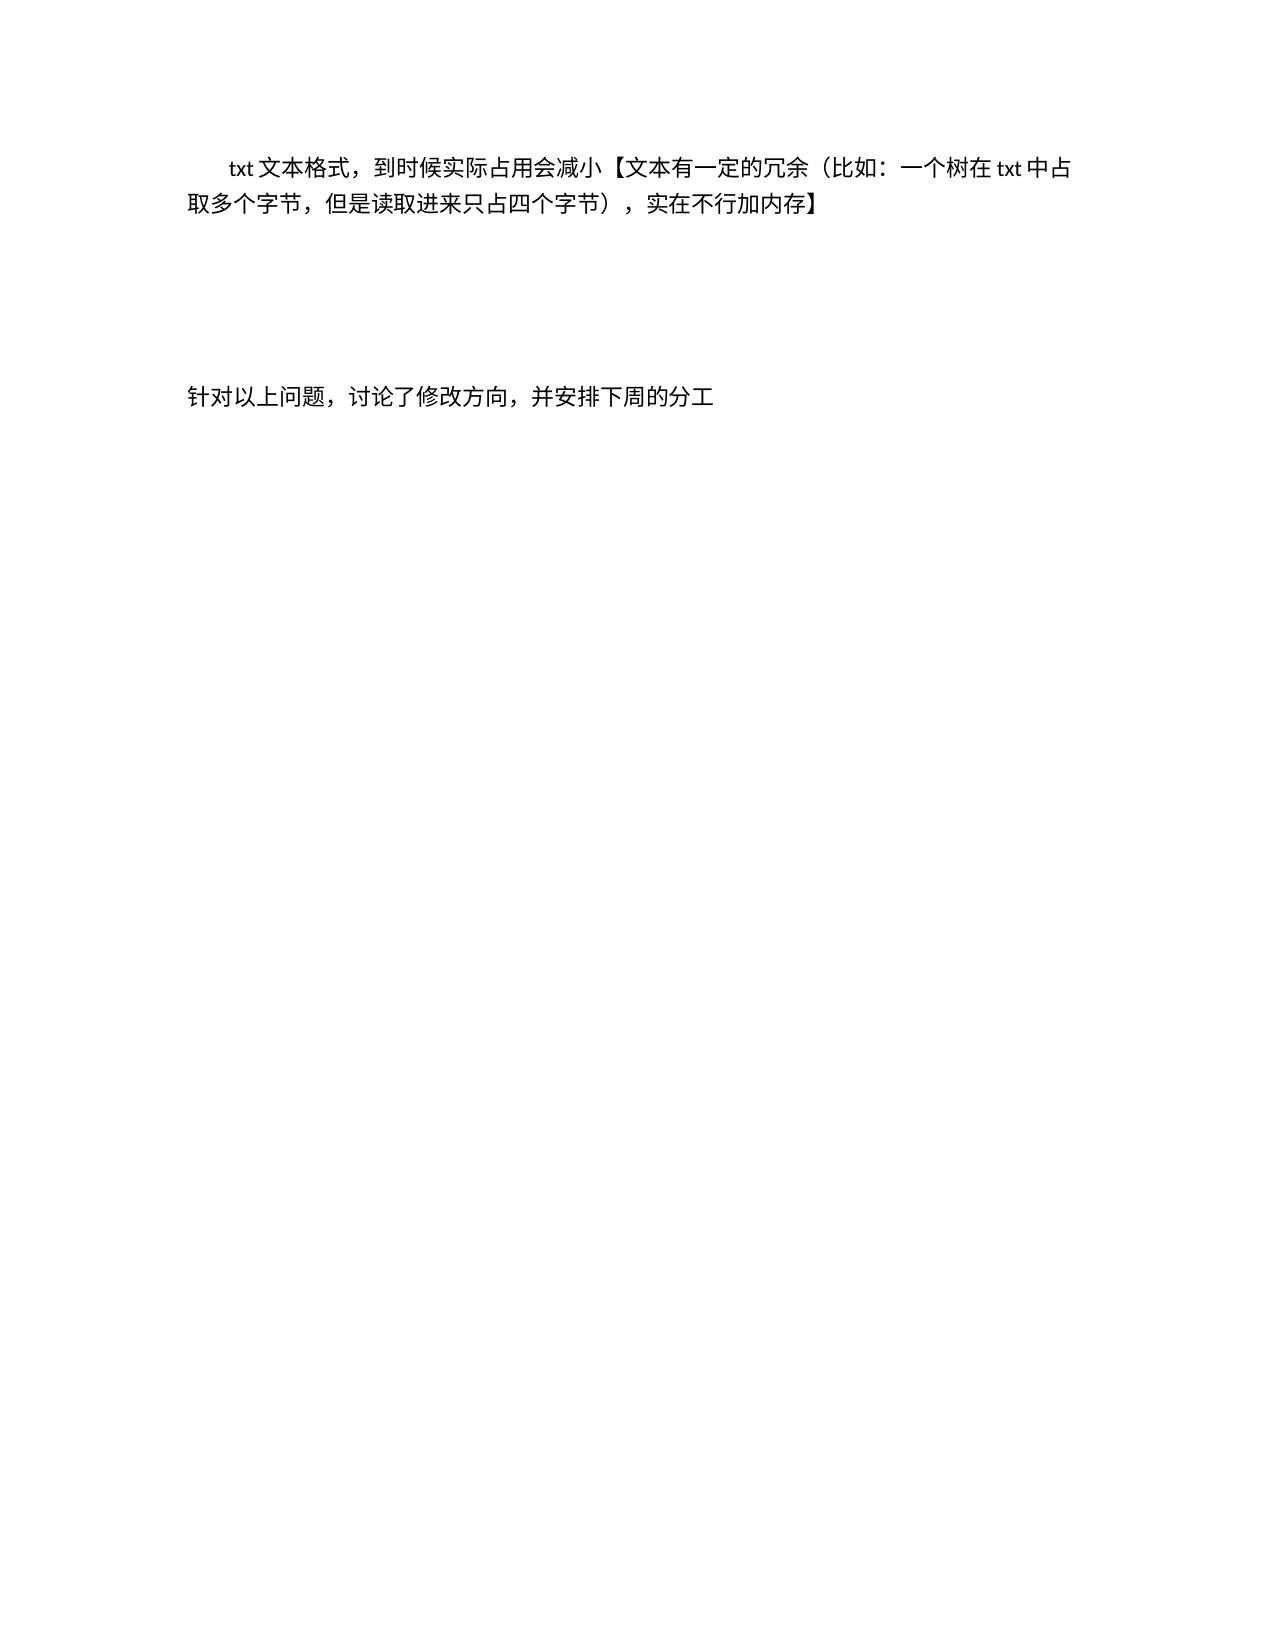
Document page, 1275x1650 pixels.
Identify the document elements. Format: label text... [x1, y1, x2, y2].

text txt文本格式，到时候实际占用会减小【文本有一定的冗余（比如：一个树在txt中占取多个字节，但是读取进来只占四个字节），实在不行加内存】 [187, 150, 1087, 219]
text 针对以上问题，讨论了修改方向，并安排下周的分工 [187, 379, 1087, 412]
